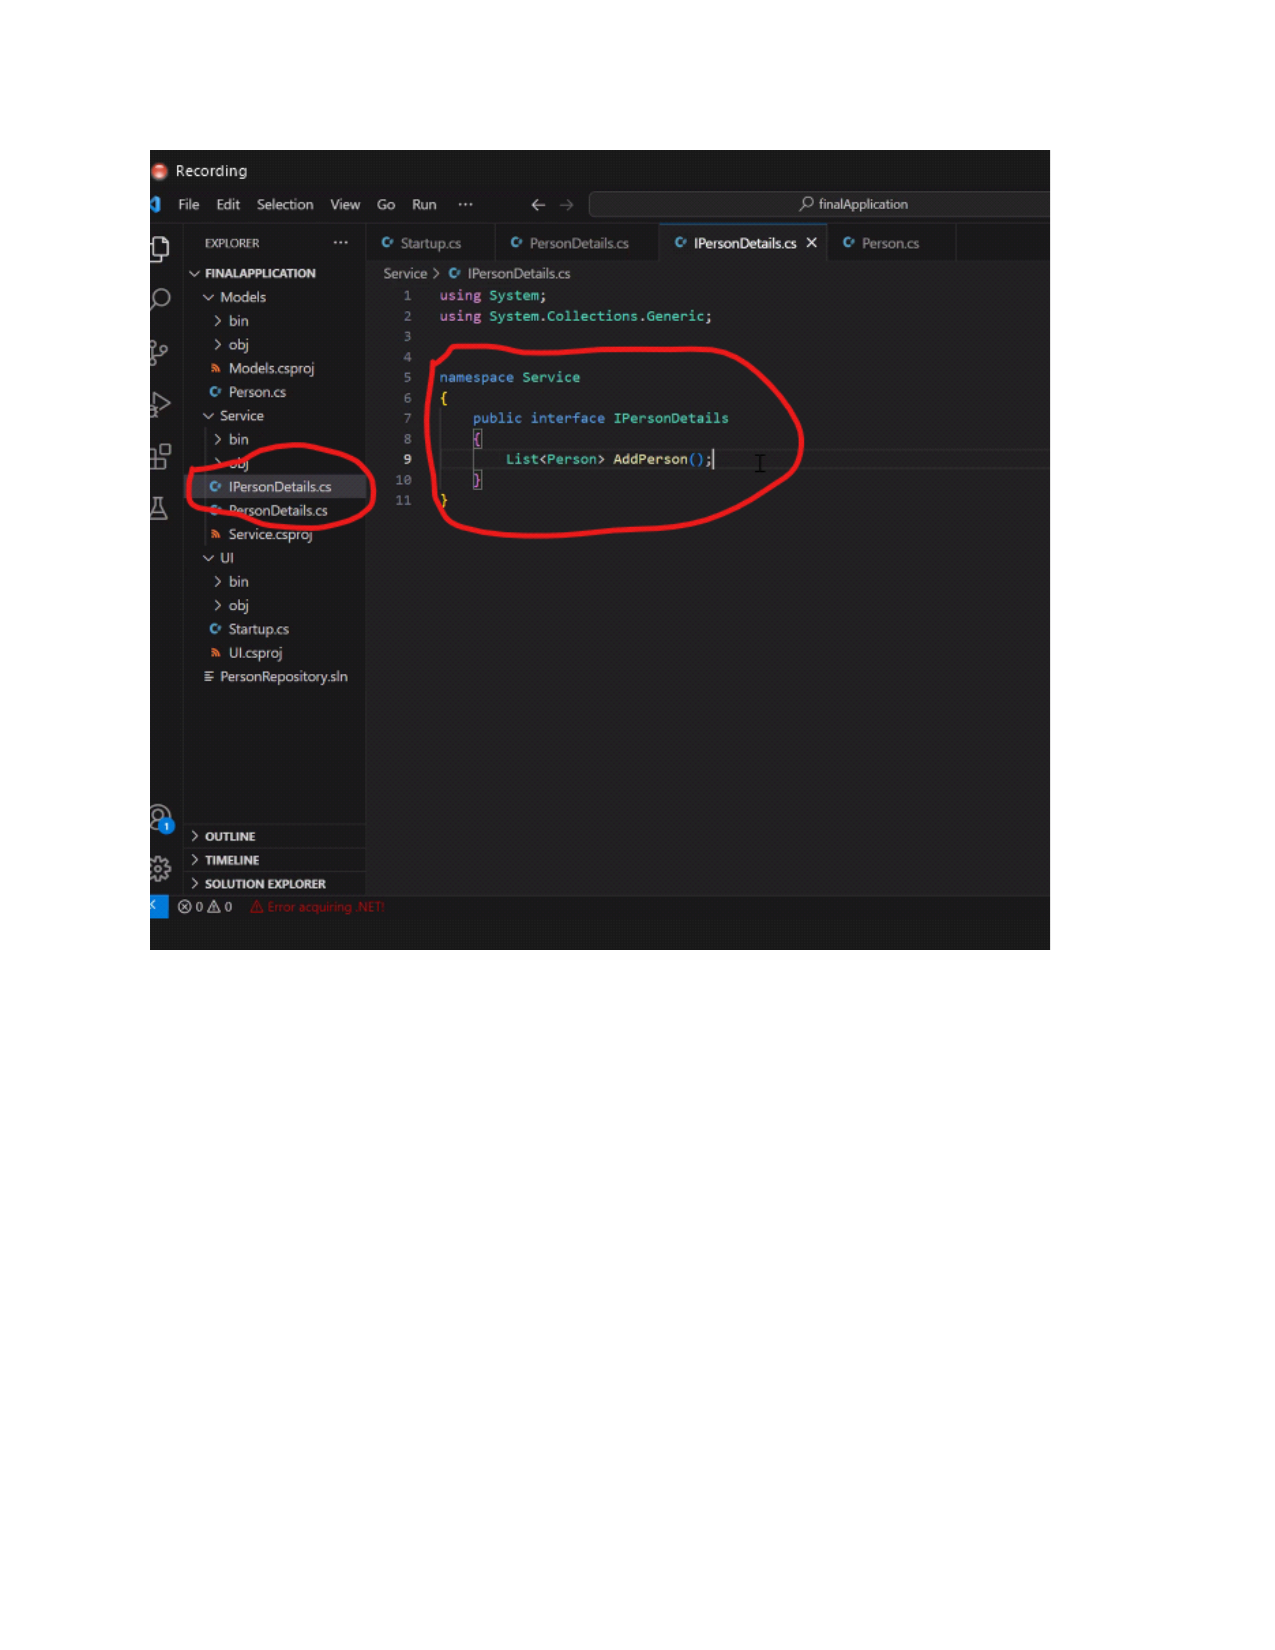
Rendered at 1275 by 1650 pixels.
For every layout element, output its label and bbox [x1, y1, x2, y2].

picture [150, 150, 1050, 950]
